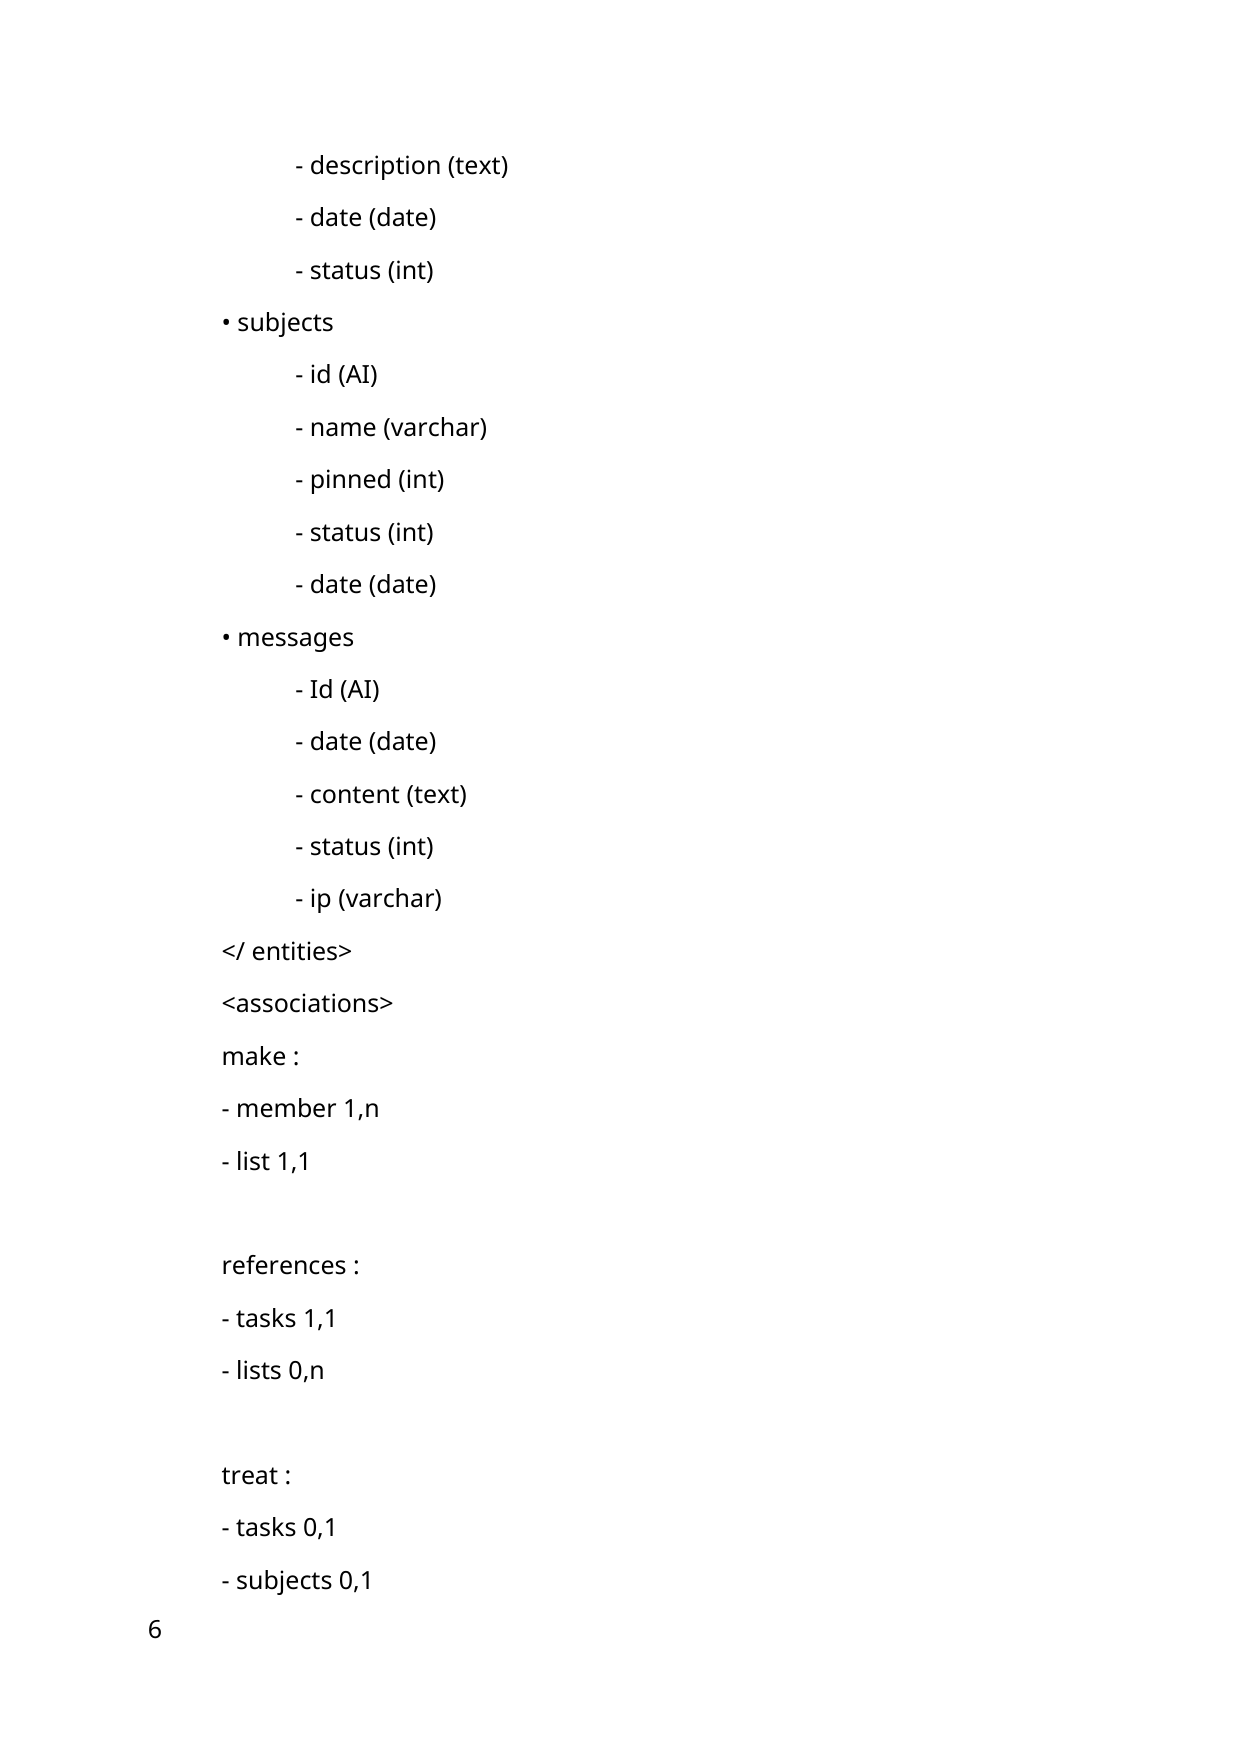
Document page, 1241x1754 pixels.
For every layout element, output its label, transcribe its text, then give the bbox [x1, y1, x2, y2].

text - lists 0,n [148, 1353, 1093, 1387]
text - pinned (int) [148, 462, 1093, 496]
text make : [148, 1038, 1093, 1072]
text - tasks 1,1 [148, 1300, 1093, 1334]
text - description (text) [148, 148, 1093, 182]
text • messages [148, 619, 1093, 653]
text - member 1,n [148, 1091, 1093, 1125]
text </ entities> [148, 933, 1093, 968]
text - content (text) [148, 776, 1093, 810]
text - ip (varchar) [148, 881, 1093, 915]
text - subjects 0,1 [148, 1562, 1093, 1596]
text - status (int) [148, 829, 1093, 863]
text - id (AI) [148, 357, 1093, 391]
text - status (int) [148, 514, 1093, 548]
text <associations> [148, 986, 1093, 1020]
text - Id (AI) [148, 672, 1093, 706]
text - list 1,1 [148, 1143, 1093, 1177]
text - date (date) [148, 567, 1093, 601]
text - date (date) [148, 200, 1093, 234]
text • subjects [148, 305, 1093, 339]
text - tasks 0,1 [148, 1510, 1093, 1544]
text treat : [148, 1457, 1093, 1492]
text references : [148, 1248, 1093, 1282]
text - date (date) [148, 724, 1093, 758]
text - status (int) [148, 252, 1093, 286]
text - name (varchar) [148, 409, 1093, 444]
